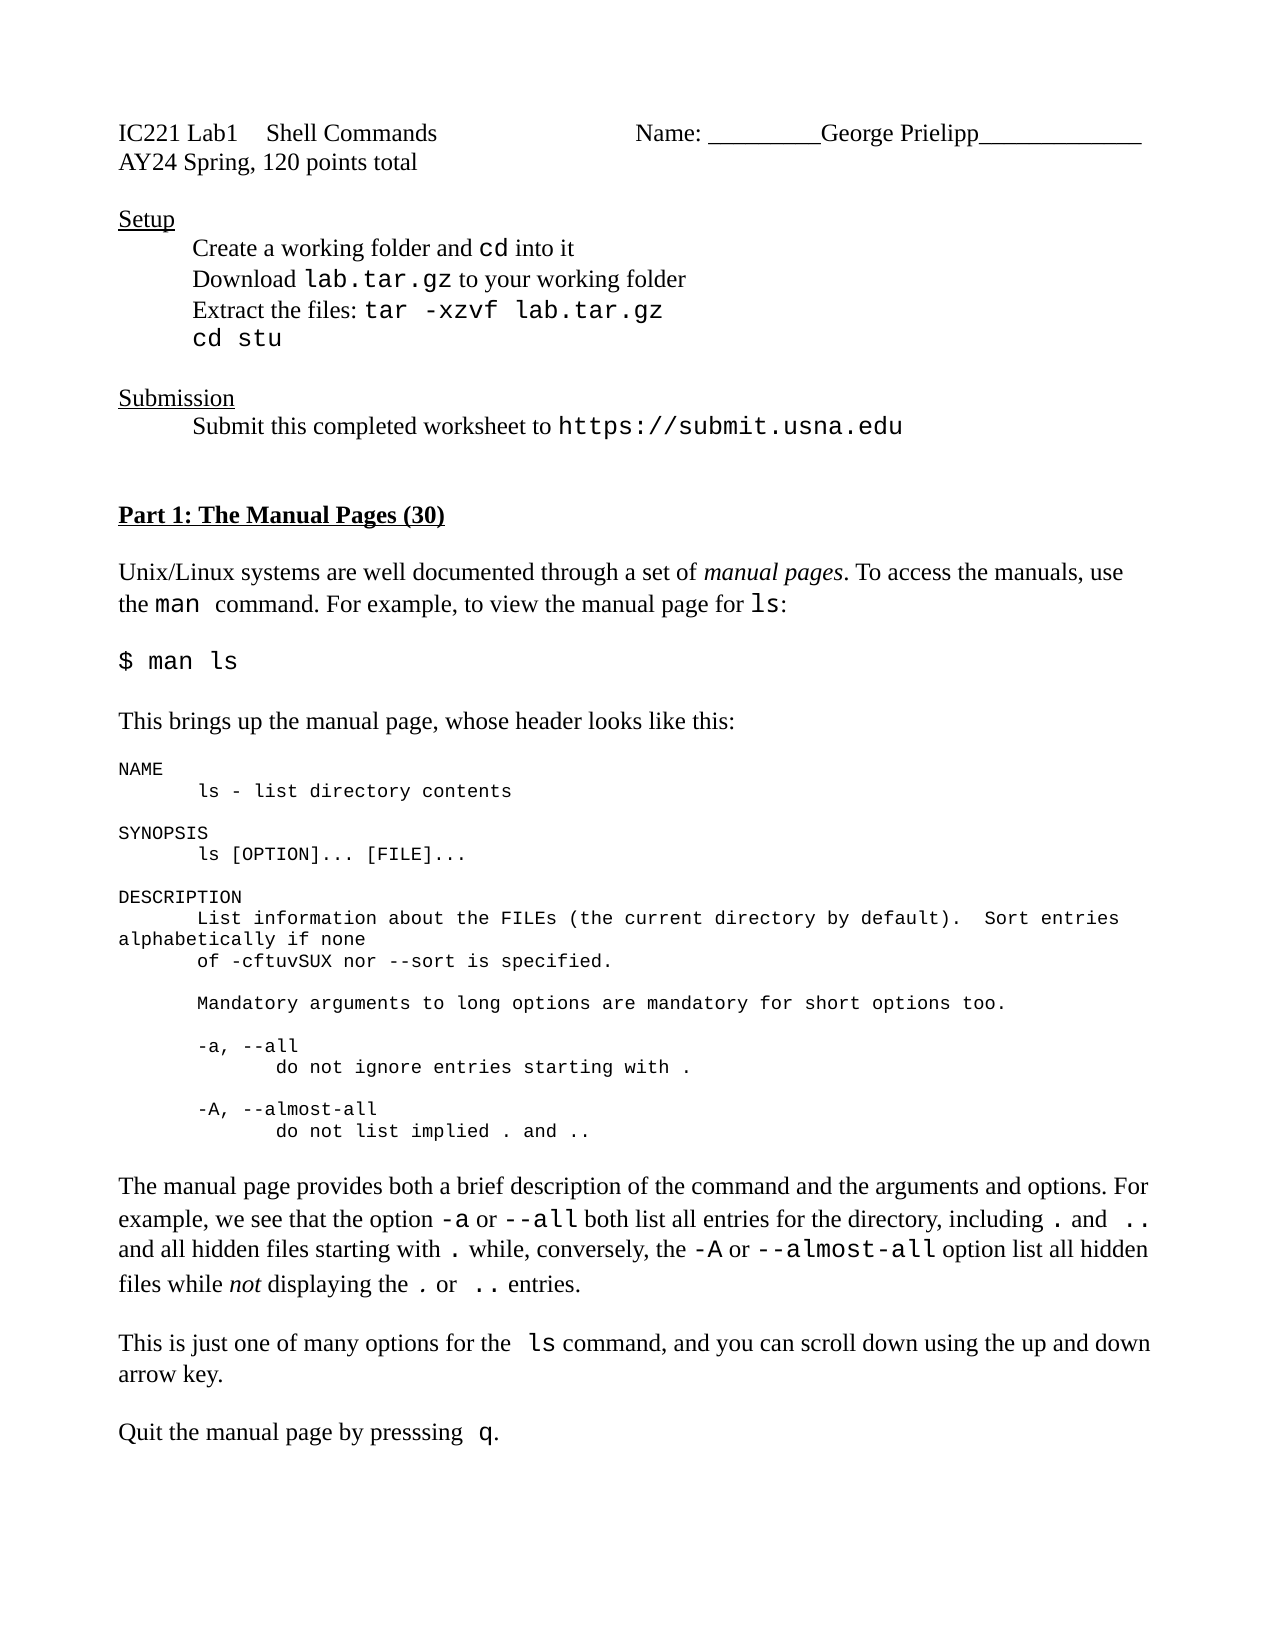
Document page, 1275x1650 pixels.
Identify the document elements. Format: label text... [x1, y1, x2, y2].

text Submit this completed worksheet to https://submit.usna.edu [118, 411, 1157, 442]
text Quit the manual page by presssing q. [118, 1417, 1157, 1447]
text cd stu [118, 326, 1157, 354]
text The manual page provides both a brief description of the command and the arguments and options. For example, we see that the option -a or --all both list all entries for the directory, including . and .. and all hidden files starting with . while, conversely, the -A or --almost-all option list all hidden files while not displaying the . or .. entries. [118, 1171, 1157, 1299]
text -a, --all [118, 1036, 1157, 1058]
text of -cftuvSUX nor --sort is specified. [118, 951, 1157, 973]
text Submission [118, 383, 1157, 411]
text Download lab.tar.gz to your working folder [118, 264, 1157, 295]
text DESCRIPTION [118, 888, 1157, 909]
text NAME [118, 760, 1157, 781]
text AY24 Spring, 120 points total [118, 147, 1157, 176]
text Create a working folder and cd into it [118, 233, 1157, 264]
text do not ignore entries starting with . [118, 1058, 1157, 1079]
text Setup [118, 204, 1157, 233]
text do not list implied . and .. [118, 1121, 1157, 1143]
text Part 1: The Manual Pages (30) [118, 500, 1157, 528]
text -A, --almost-all [118, 1100, 1157, 1121]
text List information about the FILEs (the current directory by default). Sort entries alphabetically if none [118, 909, 1157, 951]
text Unix/Linux systems are well documented through a set of manual pages. To access the manuals, use the man command. For example, to view the manual page for ls: [118, 557, 1157, 620]
text ls - list directory contents [118, 781, 1157, 803]
text $ man ls [118, 649, 1157, 677]
text IC221 Lab1 Shell Commands Name: _________George Prielipp_____________ [118, 118, 1157, 147]
text Mandatory arguments to long options are mandatory for short options too. [118, 994, 1157, 1015]
text SYNOPSIS [118, 824, 1157, 845]
text This is just one of many options for the ls command, and you can scroll down using the up and down arrow key. [118, 1328, 1157, 1388]
text This brings up the manual page, whose header looks like this: [118, 706, 1157, 735]
text Extract the files: tar -xzvf lab.tar.gz [118, 295, 1157, 326]
text ls [OPTION]... [FILE]... [118, 845, 1157, 866]
